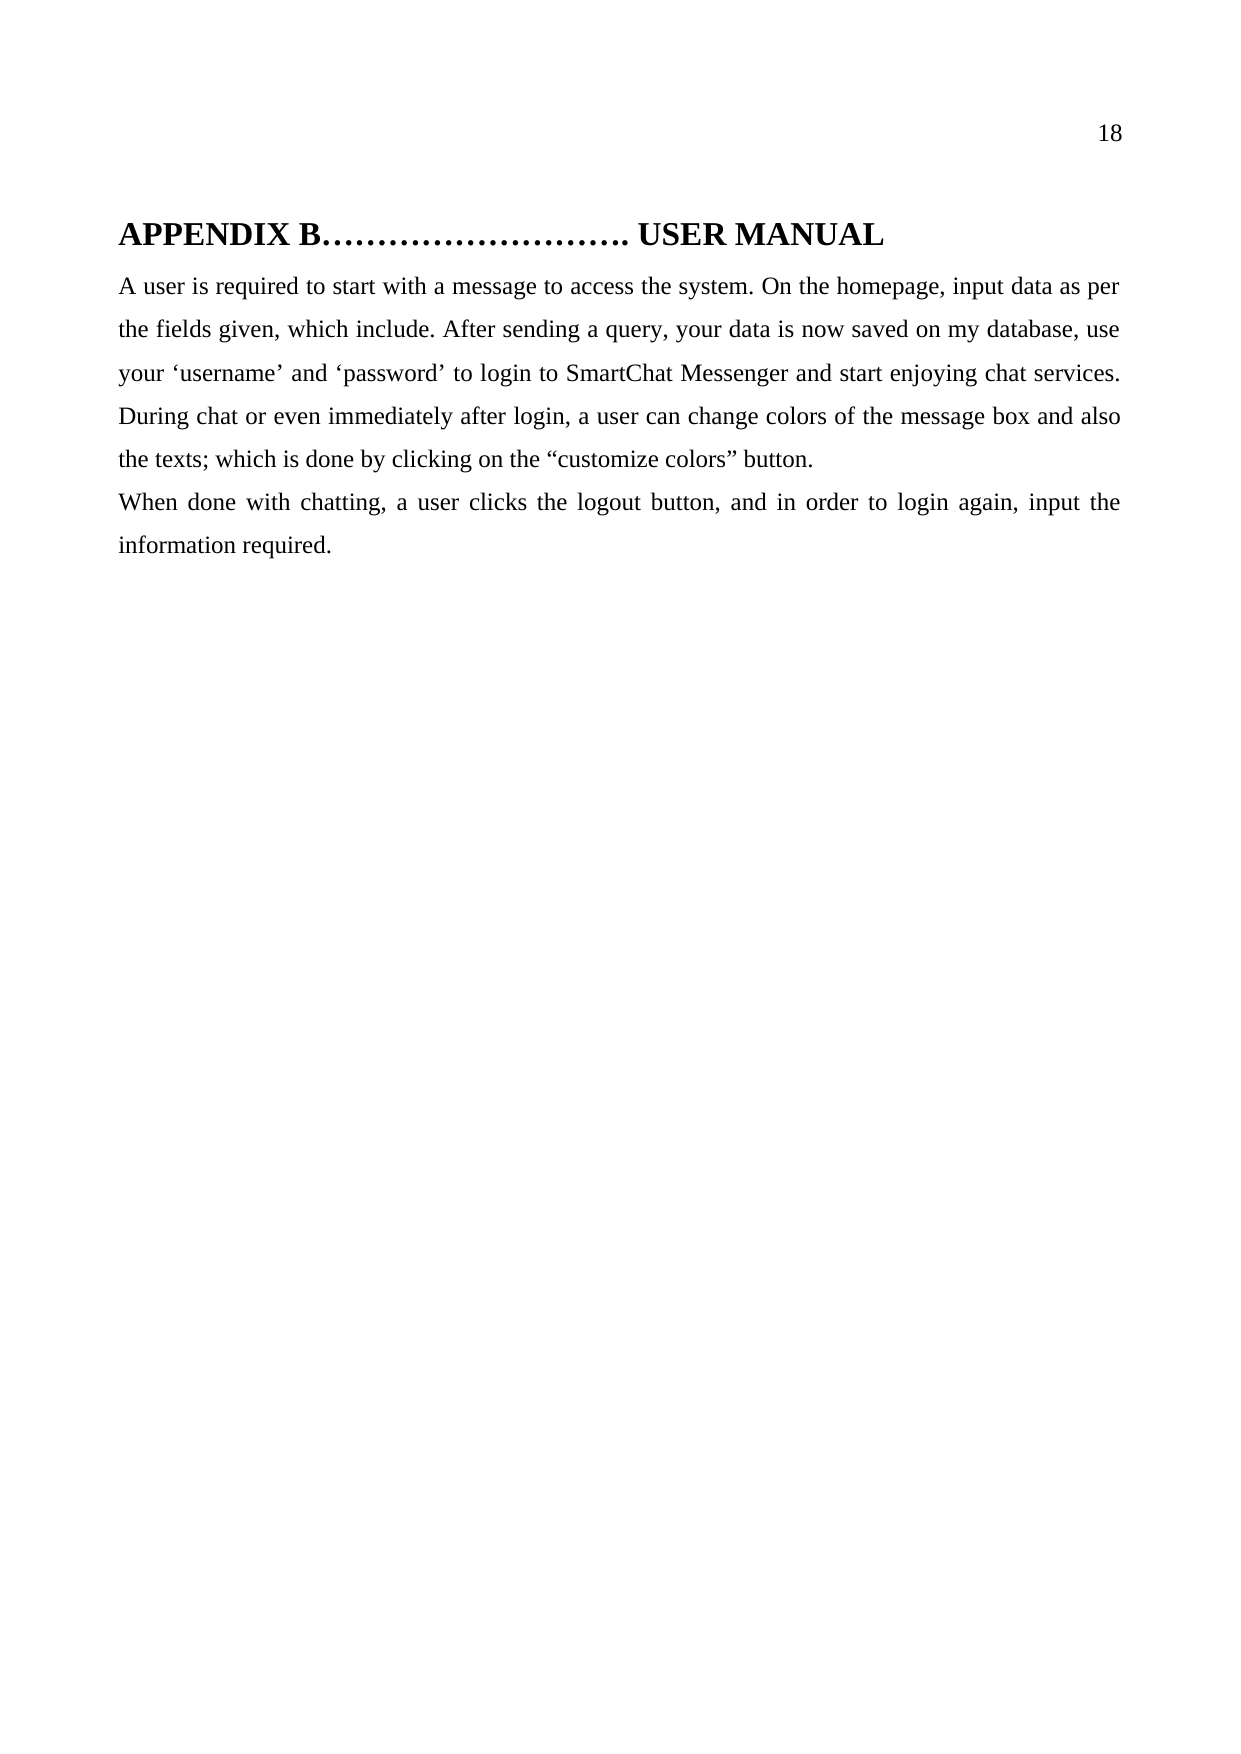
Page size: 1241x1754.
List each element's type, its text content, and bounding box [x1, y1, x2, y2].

subtitle APPENDIX B………………………. USER MANUAL [118, 214, 1122, 252]
text A user is required to start with a message to access the system. On the homepage, input data as per the fields given, which include. After sending a query, your data is now saved on my database, use your ‘username’ and ‘password’ to login to SmartChat Messenger and start enjoying chat services. During chat or even immediately after login, a user can change colors of the message box and also the texts; which is done by clicking on the “customize colors” button. [118, 271, 1122, 473]
text When done with chatting, a user clicks the logout button, and in order to login again, input the information required. [118, 487, 1122, 559]
